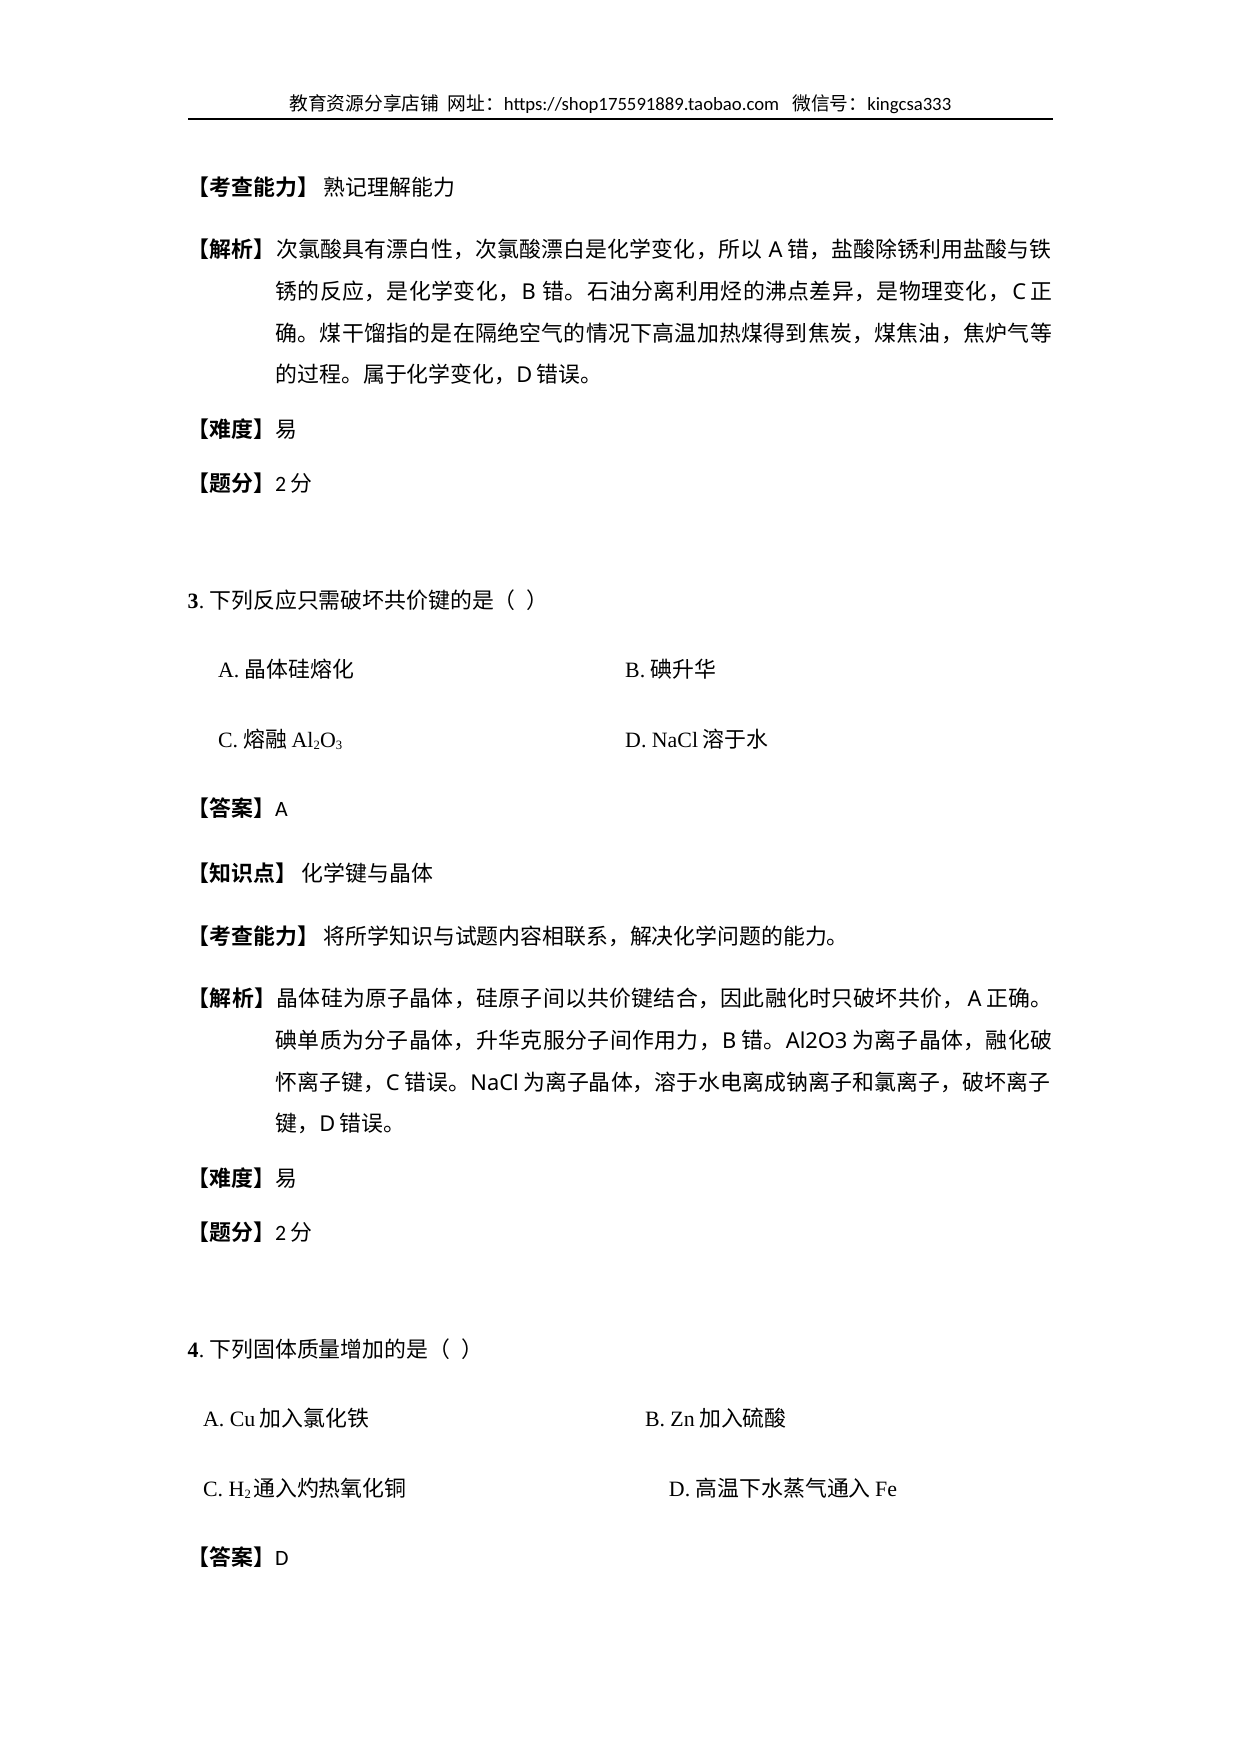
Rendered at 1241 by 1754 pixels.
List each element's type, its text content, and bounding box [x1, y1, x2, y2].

text 4. 下列固体质量增加的是（ ） [187, 1332, 1053, 1364]
text 【考查能力】 将所学知识与试题内容相联系，解决化学问题的能力。 [187, 911, 1053, 953]
text 【解析】晶体硅为原子晶体，硅原子间以共价键结合，因此融化时只破坏共价，A正确。碘单质为分子晶体，升华克服分子间作用力，B错。Al2O3为离子晶体，融化破怀离子键，C错误。NaCl为离子晶体，溶于水电离成钠离子和氯离子，破坏离子键，D错误。 [187, 973, 1053, 1140]
text 【答案】A [187, 790, 1053, 823]
text C. 熔融Al2O3 D. NaCl溶于水 [187, 721, 1053, 754]
text 【知识点】 化学键与晶体 [187, 848, 1053, 890]
text 【答案】D [187, 1539, 1053, 1572]
text A. Cu加入氯化铁 B. Zn加入硫酸 [187, 1401, 1053, 1433]
text C. H2通入灼热氧化铜 D. 高温下水蒸气通入Fe [187, 1470, 1053, 1503]
text 【考查能力】 熟记理解能力 [187, 162, 1053, 204]
text 【难度】易 [187, 1161, 1053, 1193]
text 【题分】2分 [187, 1214, 1053, 1247]
text A. 晶体硅熔化 B. 碘升华 [187, 652, 1053, 684]
text 3. 下列反应只需破坏共价键的是（ ） [187, 583, 1053, 615]
text 【难度】易 [187, 412, 1053, 444]
text 【解析】次氯酸具有漂白性，次氯酸漂白是化学变化，所以A错，盐酸除锈利用盐酸与铁锈的反应，是化学变化，B 错。石油分离利用烃的沸点差异，是物理变化，C正确。煤干馏指的是在隔绝空气的情况下高温加热煤得到焦炭，煤焦油，焦炉气等的过程。属于化学变化，D错误。 [187, 224, 1053, 391]
text 【题分】2分 [187, 465, 1053, 498]
